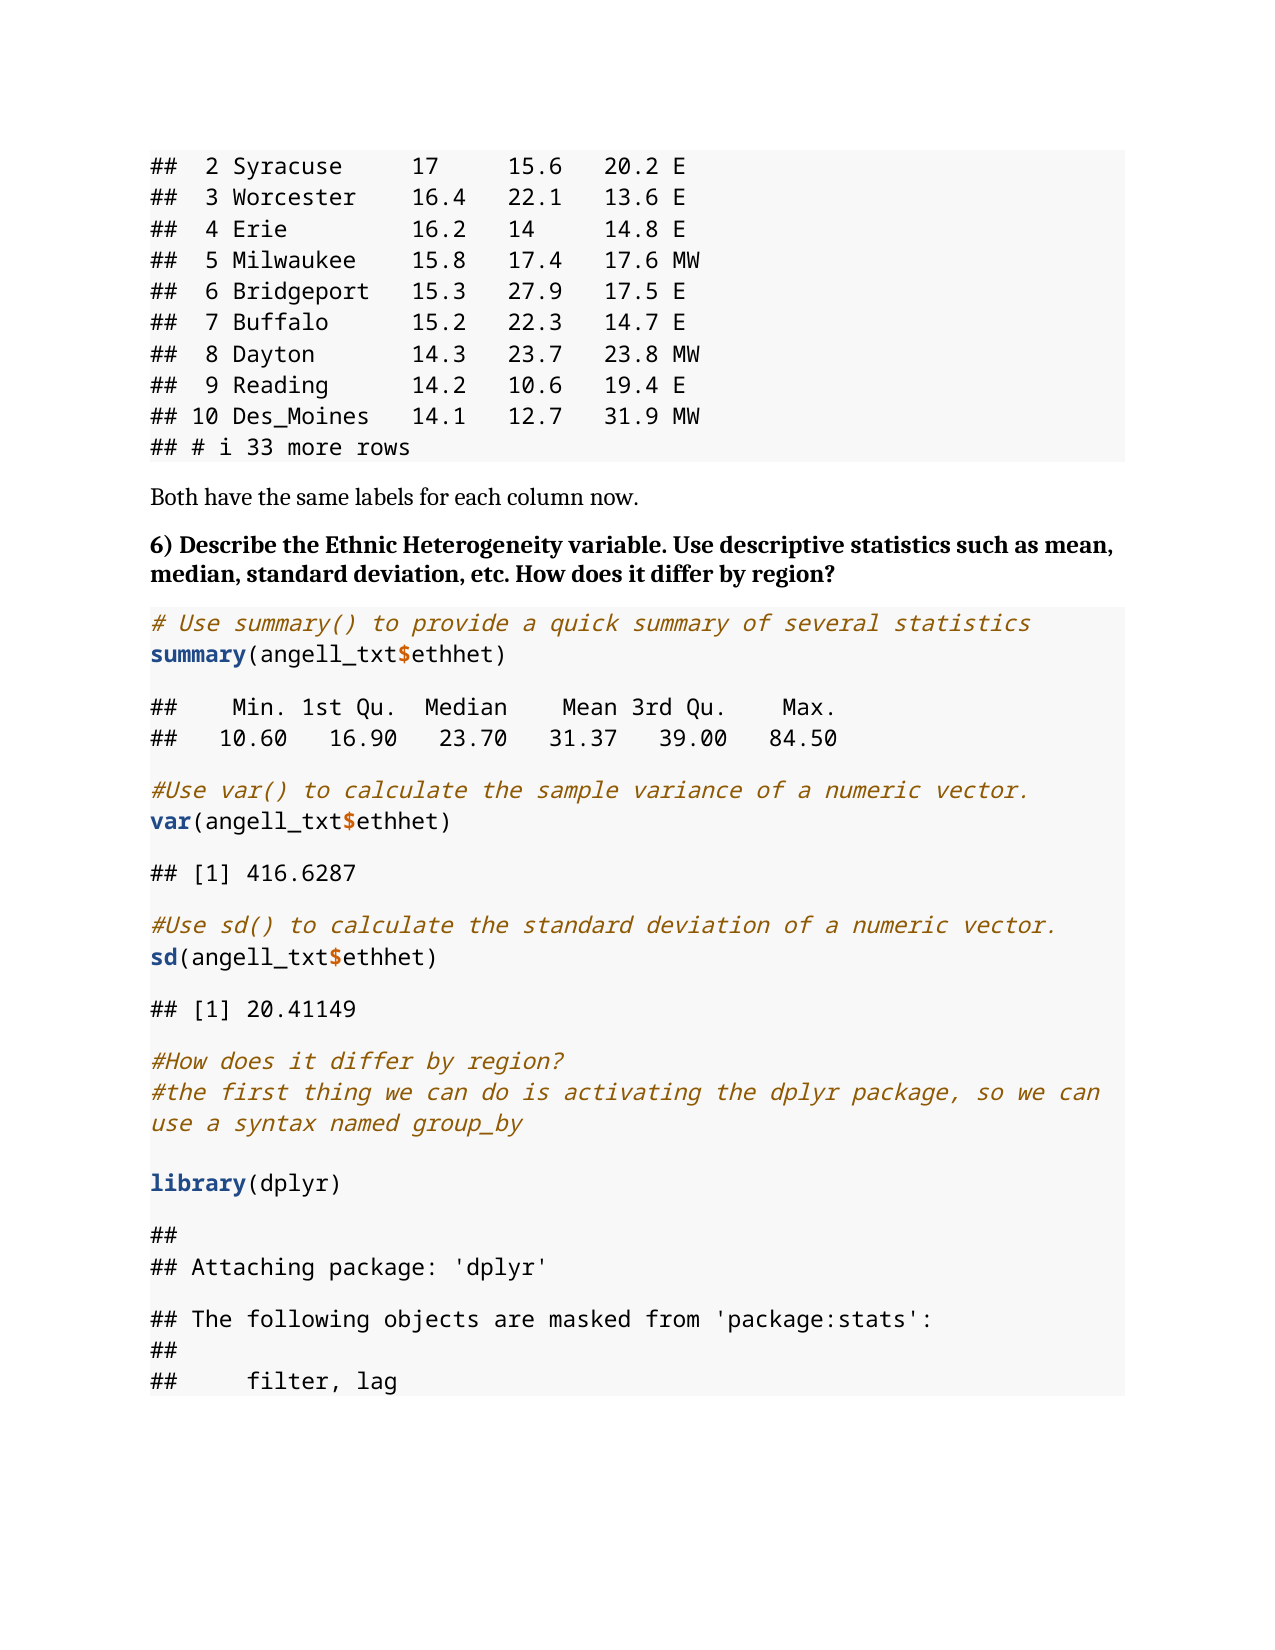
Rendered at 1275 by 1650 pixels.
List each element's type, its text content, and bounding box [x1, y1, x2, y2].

text # Use summary() to provide a quick summary of several statistics summary(angell_txt$ethhet) [507, 607, 1125, 669]
text ## Min. 1st Qu. Median Mean 3rd Qu. Max. ## 10.60 16.90 23.70 31.37 39.00 84.50 [150, 690, 1125, 753]
text #Use var() to calculate the sample variance of a numeric vector. var(angell_txt$ethhet) [452, 774, 1125, 836]
text Both have the same labels for each column now. [150, 483, 1125, 512]
text ## ## Attaching package: 'dplyr' [150, 1219, 1125, 1282]
text #Use sd() to calculate the standard deviation of a numeric vector. sd(angell_txt$ethhet) [439, 909, 1125, 972]
text ## [1] 20.41149 [150, 992, 1125, 1024]
text #How does it differ by region? #the first thing we can do is activating the dplyr package, so we can use a syntax named group_by library(dplyr) [150, 1044, 1125, 1198]
text ## [1] 416.6287 [150, 857, 1125, 888]
text 6) Describe the Ethnic Heterogeneity variable. Use descriptive statistics such as mean, median, standard deviation, etc. How does it differ by region? [150, 531, 1125, 588]
text ## The following objects are masked from 'package:stats': ## ## filter, lag [150, 1302, 1125, 1396]
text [150, 150, 1125, 462]
